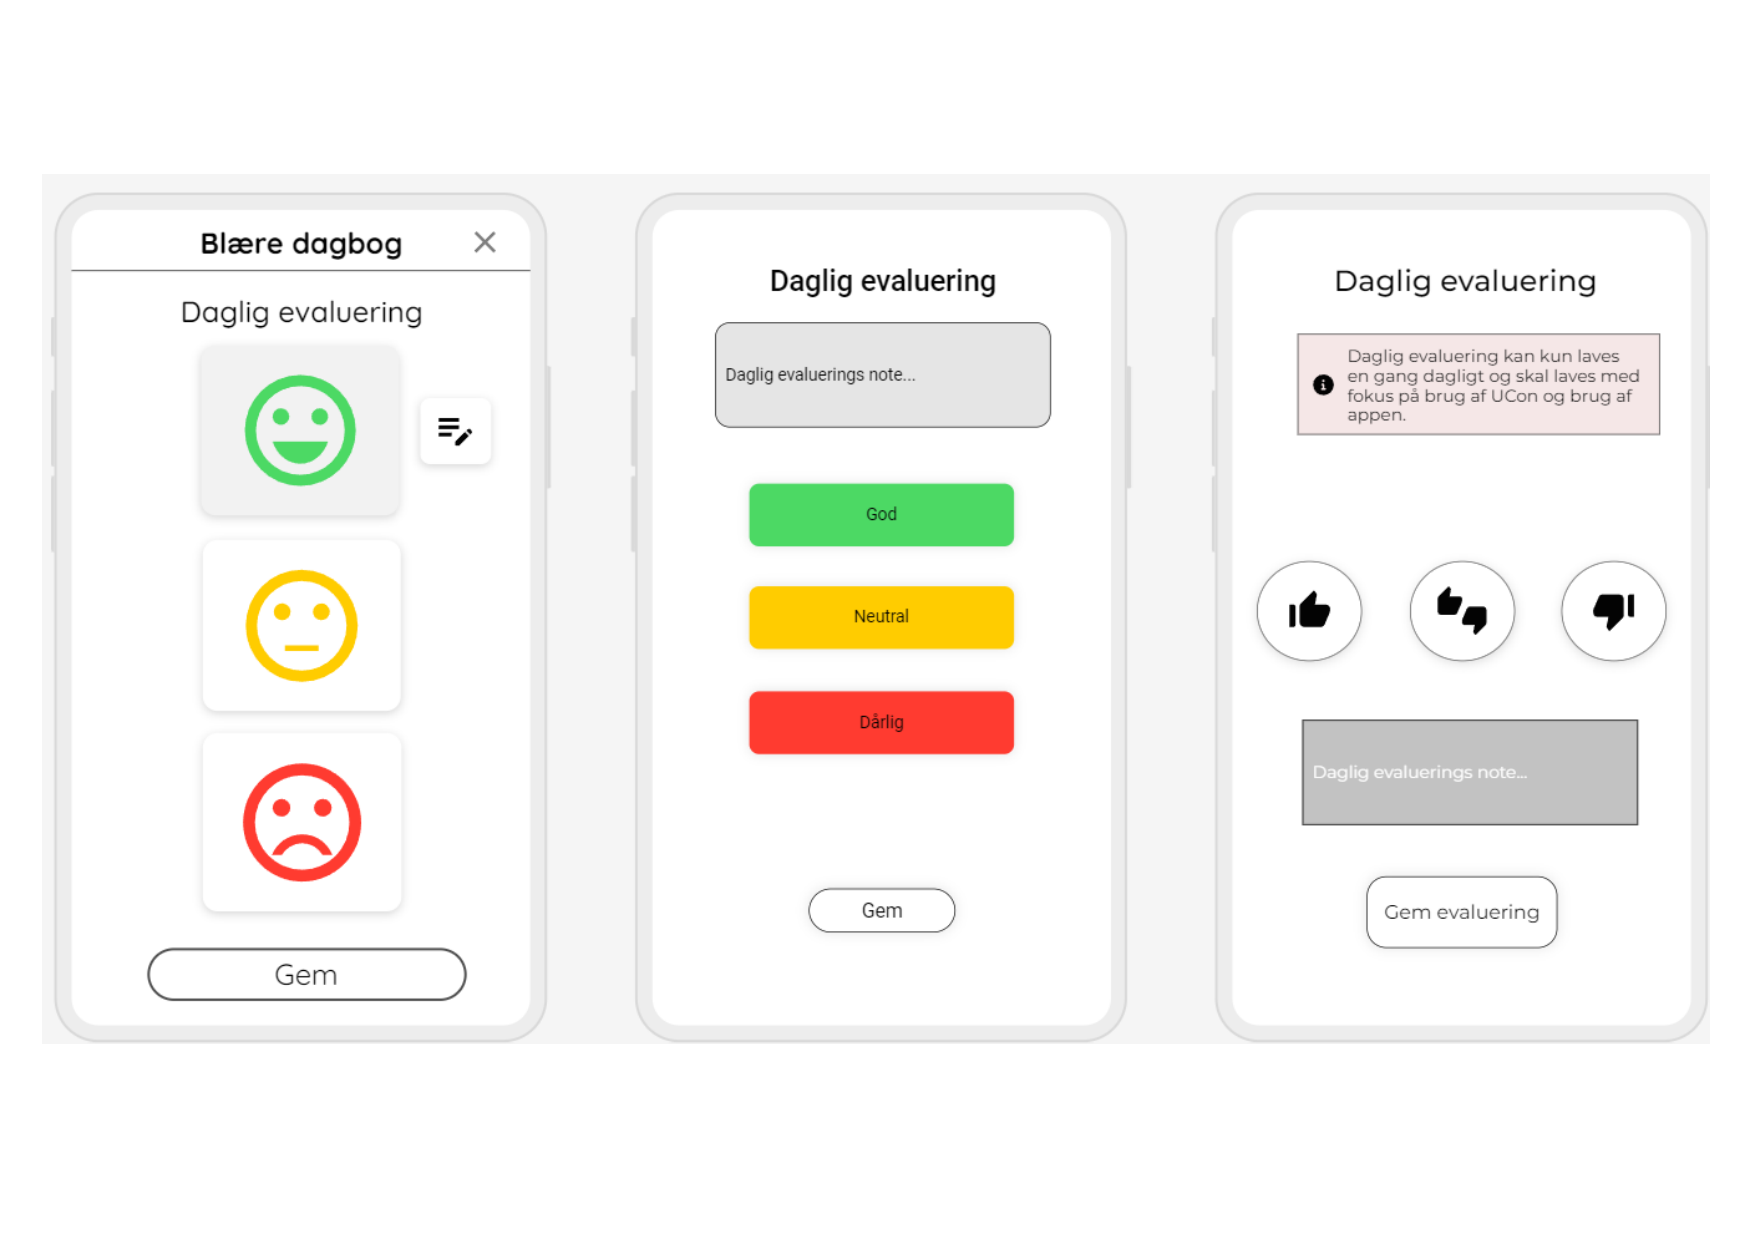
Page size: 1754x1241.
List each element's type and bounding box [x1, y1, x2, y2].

picture [41, 174, 1707, 1043]
